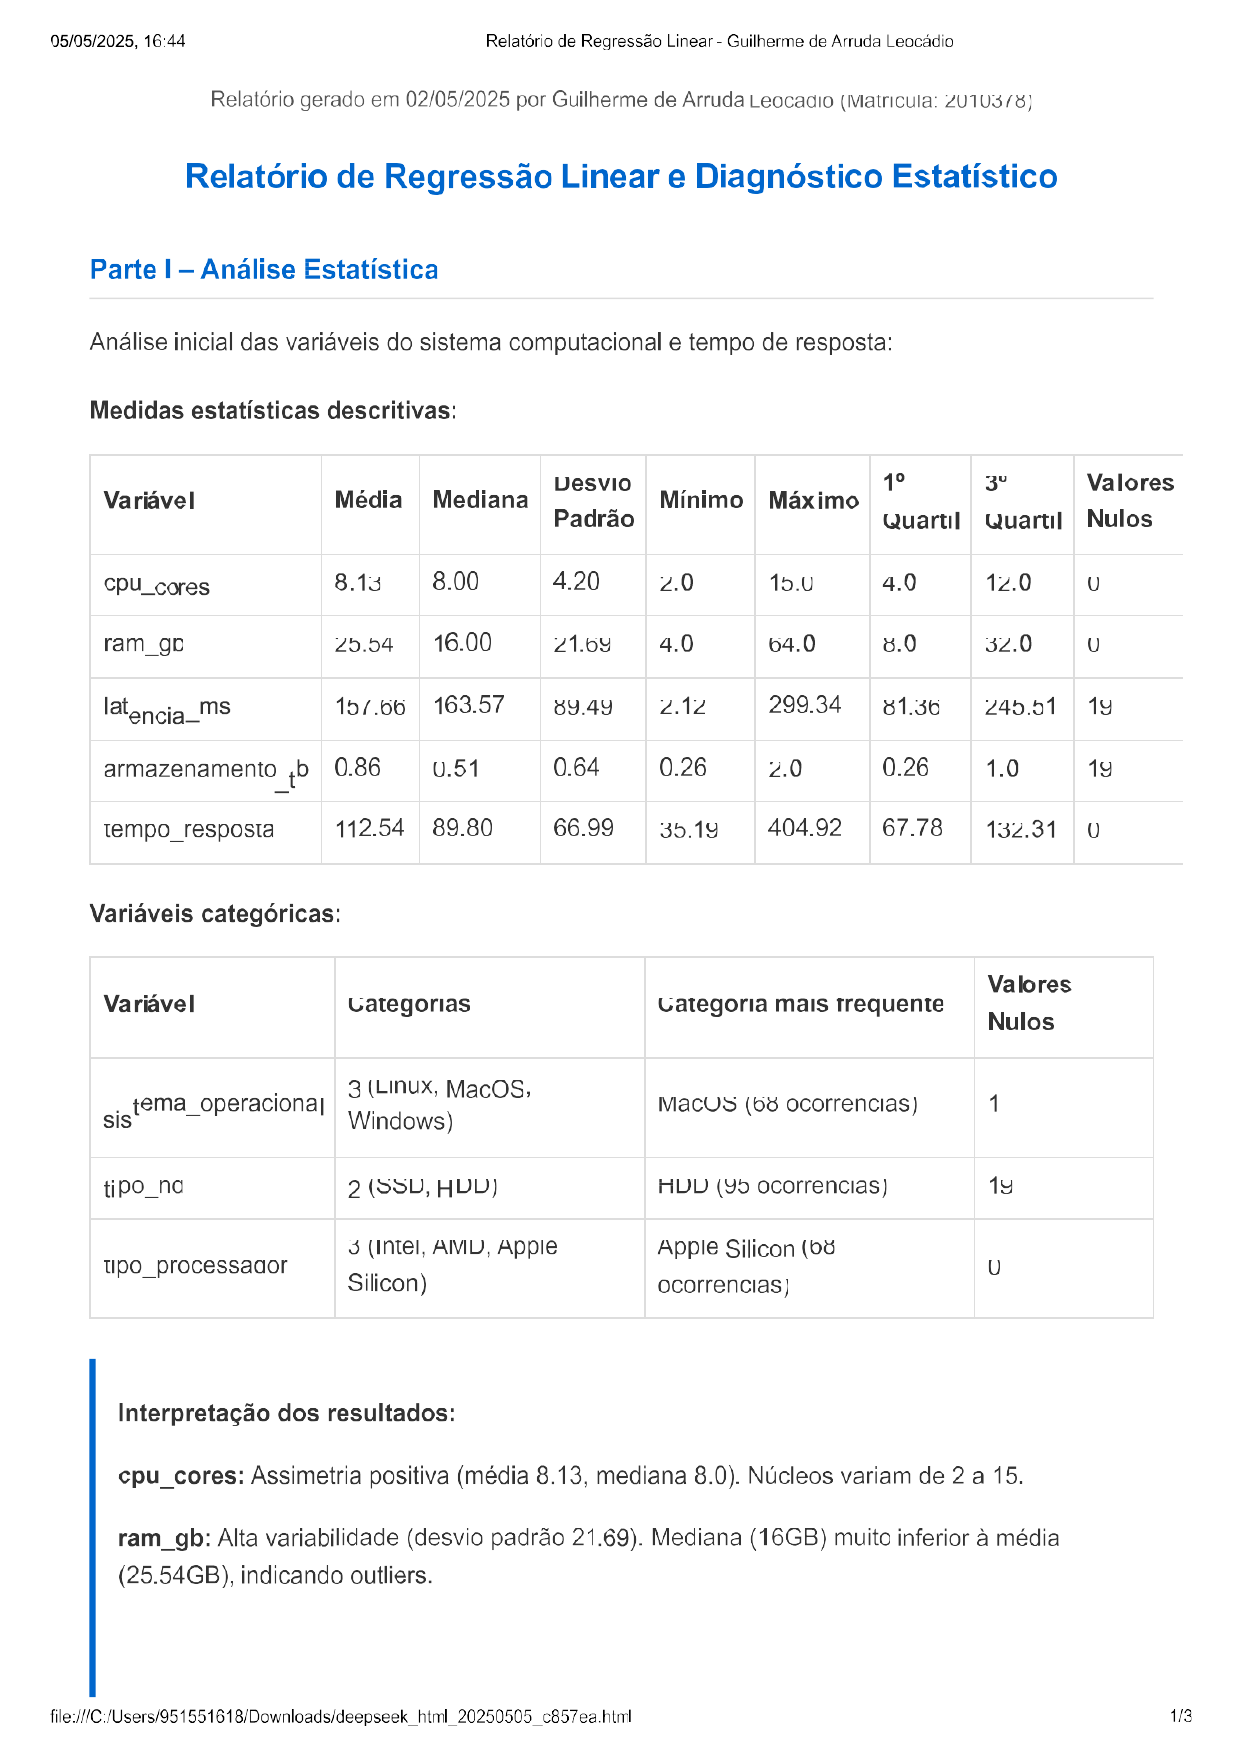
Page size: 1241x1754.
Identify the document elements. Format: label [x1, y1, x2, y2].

table_cell [1075, 555, 1183, 615]
table_header [972, 456, 1073, 554]
table_cell [1075, 679, 1183, 740]
picture [473, 695, 504, 713]
picture [909, 700, 940, 715]
picture [554, 818, 579, 836]
picture [331, 1528, 593, 1551]
table_cell [647, 741, 754, 801]
picture [988, 1260, 1000, 1275]
picture [769, 695, 808, 713]
table_cell [871, 555, 970, 615]
table_header [975, 958, 1153, 1057]
table_cell [541, 616, 645, 677]
picture [648, 169, 660, 188]
picture [369, 1179, 424, 1198]
table_cell [420, 679, 540, 740]
table_cell [91, 802, 321, 863]
picture [1006, 1017, 1018, 1030]
picture [1020, 169, 1057, 188]
picture [598, 509, 634, 527]
picture [386, 163, 552, 195]
table_cell [91, 679, 321, 740]
table_cell [322, 555, 419, 615]
picture [1105, 514, 1117, 527]
table_cell [975, 1059, 1153, 1157]
picture [212, 90, 578, 111]
table_header [541, 456, 645, 554]
picture [237, 163, 285, 188]
picture [985, 700, 1044, 715]
picture [433, 571, 445, 590]
picture [349, 757, 380, 776]
table_cell [91, 1059, 334, 1157]
picture [368, 577, 381, 591]
table_header [1075, 456, 1183, 554]
picture [104, 762, 276, 777]
picture [554, 700, 612, 715]
picture [658, 998, 944, 1017]
picture [206, 1565, 233, 1588]
picture [986, 638, 1010, 652]
picture [482, 490, 528, 508]
picture [882, 577, 895, 591]
picture [610, 169, 645, 188]
table_cell [972, 616, 1073, 677]
picture [1120, 509, 1152, 527]
picture [845, 169, 882, 188]
picture [768, 818, 808, 836]
picture [433, 818, 458, 836]
picture [568, 757, 599, 776]
picture [568, 571, 599, 590]
picture [373, 818, 404, 836]
picture [336, 490, 381, 508]
picture [161, 1528, 329, 1551]
picture [1100, 700, 1112, 715]
picture [985, 476, 1007, 491]
table_header [420, 456, 540, 554]
picture [591, 169, 608, 188]
table_cell [541, 679, 645, 740]
picture [1088, 638, 1099, 652]
picture [50, 1709, 444, 1726]
picture [659, 1097, 917, 1116]
table_cell [871, 741, 970, 801]
picture [445, 695, 471, 713]
picture [348, 1080, 361, 1098]
table_cell [91, 555, 321, 615]
table_cell [1075, 616, 1183, 677]
picture [998, 577, 1010, 591]
picture [335, 757, 347, 776]
table_cell [871, 616, 970, 677]
picture [377, 1111, 452, 1134]
picture [661, 490, 699, 508]
picture [555, 477, 631, 491]
table_cell [756, 741, 869, 801]
table_cell [541, 741, 645, 801]
picture [335, 638, 393, 652]
table_cell [975, 1158, 1153, 1218]
picture [308, 169, 327, 188]
table_cell [756, 802, 869, 863]
table_cell [91, 1220, 334, 1317]
picture [750, 95, 1032, 112]
table_cell [756, 555, 869, 615]
picture [375, 1273, 426, 1296]
picture [445, 1709, 628, 1726]
picture [769, 638, 794, 652]
picture [787, 163, 843, 188]
picture [810, 695, 841, 713]
picture [153, 34, 185, 47]
table_cell [972, 802, 1073, 863]
table_header [647, 456, 754, 554]
picture [287, 163, 306, 188]
picture [582, 818, 613, 836]
picture [448, 571, 478, 590]
picture [883, 700, 895, 715]
picture [781, 577, 813, 591]
picture [989, 1012, 1004, 1030]
picture [348, 1273, 373, 1291]
table_cell [646, 1158, 974, 1218]
picture [580, 638, 611, 652]
picture [911, 818, 942, 836]
picture [433, 762, 445, 777]
picture [553, 571, 566, 589]
picture [693, 700, 705, 714]
picture [91, 400, 455, 419]
table_cell [541, 555, 645, 615]
picture [1088, 509, 1103, 527]
table_header [756, 456, 869, 554]
picture [348, 1240, 557, 1259]
picture [898, 1528, 1059, 1546]
picture [175, 332, 656, 355]
picture [660, 823, 691, 838]
picture [726, 1239, 750, 1258]
table_cell [647, 555, 754, 615]
picture [883, 638, 895, 652]
picture [675, 757, 706, 776]
table_cell [336, 1059, 644, 1157]
table_cell [420, 555, 540, 615]
table_cell [91, 1158, 334, 1218]
picture [657, 1240, 718, 1259]
picture [1021, 1012, 1054, 1030]
picture [368, 1080, 437, 1098]
picture [445, 632, 458, 651]
picture [883, 818, 908, 836]
picture [447, 1080, 524, 1098]
picture [119, 1565, 152, 1588]
table_cell [1075, 741, 1183, 801]
picture [160, 1465, 734, 1489]
picture [348, 1180, 360, 1198]
picture [460, 632, 491, 651]
picture [668, 169, 685, 188]
table_cell [972, 555, 1073, 615]
table_cell [871, 679, 970, 740]
picture [753, 1239, 794, 1257]
table_cell [322, 616, 419, 677]
picture [200, 258, 257, 279]
picture [1088, 823, 1099, 838]
picture [305, 258, 438, 279]
picture [457, 1179, 497, 1198]
table_cell [975, 1220, 1153, 1317]
picture [660, 577, 672, 591]
table_cell [972, 741, 1073, 801]
picture [104, 824, 274, 842]
table_cell [420, 616, 540, 677]
picture [187, 163, 227, 188]
table_cell [1075, 802, 1183, 863]
picture [728, 169, 764, 194]
table_cell [756, 679, 869, 740]
picture [359, 818, 371, 836]
table_cell [972, 679, 1073, 740]
picture [883, 757, 895, 776]
picture [348, 1111, 374, 1129]
picture [89, 903, 340, 927]
picture [658, 332, 891, 355]
table_header [91, 958, 334, 1057]
picture [383, 490, 402, 508]
picture [660, 700, 672, 714]
table_cell [647, 679, 754, 740]
picture [1001, 1180, 1013, 1194]
table_cell [322, 679, 419, 740]
picture [986, 514, 1054, 530]
picture [434, 490, 479, 508]
picture [717, 34, 953, 47]
picture [461, 818, 492, 836]
picture [554, 638, 566, 652]
picture [104, 1260, 288, 1278]
picture [242, 1565, 383, 1584]
picture [736, 1466, 1017, 1484]
table_cell [646, 1220, 974, 1317]
picture [555, 509, 596, 527]
table_header [646, 958, 974, 1057]
table_header [322, 456, 419, 554]
picture [768, 169, 784, 188]
picture [630, 1528, 890, 1551]
picture [706, 823, 718, 838]
picture [998, 823, 1023, 838]
table_cell [420, 802, 540, 863]
picture [769, 762, 781, 777]
table_cell [91, 616, 321, 677]
picture [802, 1240, 835, 1259]
table_cell [646, 1059, 974, 1157]
picture [347, 700, 405, 715]
picture [260, 258, 295, 279]
picture [658, 1279, 788, 1298]
picture [105, 638, 183, 656]
picture [186, 1093, 317, 1116]
table_cell [91, 741, 321, 801]
picture [580, 91, 744, 107]
table_cell [647, 802, 754, 863]
picture [89, 332, 167, 350]
picture [898, 757, 928, 776]
picture [660, 638, 672, 652]
table_cell [336, 1220, 644, 1317]
picture [348, 998, 470, 1017]
picture [487, 34, 713, 50]
table_cell [541, 802, 645, 863]
table_cell [322, 802, 419, 863]
table_cell [322, 741, 419, 801]
picture [91, 259, 156, 279]
picture [119, 1180, 183, 1198]
table_cell [871, 802, 970, 863]
table_header [871, 456, 970, 554]
picture [659, 1179, 887, 1198]
picture [554, 757, 566, 776]
picture [1088, 577, 1099, 591]
picture [702, 490, 743, 508]
picture [1171, 1709, 1192, 1722]
picture [883, 514, 952, 530]
table_cell [756, 616, 869, 677]
picture [119, 1403, 454, 1426]
table_header [91, 456, 321, 554]
picture [660, 757, 672, 776]
picture [337, 163, 374, 188]
picture [697, 163, 718, 188]
picture [154, 1565, 203, 1584]
table_header [336, 958, 644, 1057]
picture [810, 818, 841, 836]
table_cell [647, 616, 754, 677]
picture [1100, 762, 1112, 777]
table_cell [420, 741, 540, 801]
table_cell [336, 1158, 644, 1218]
